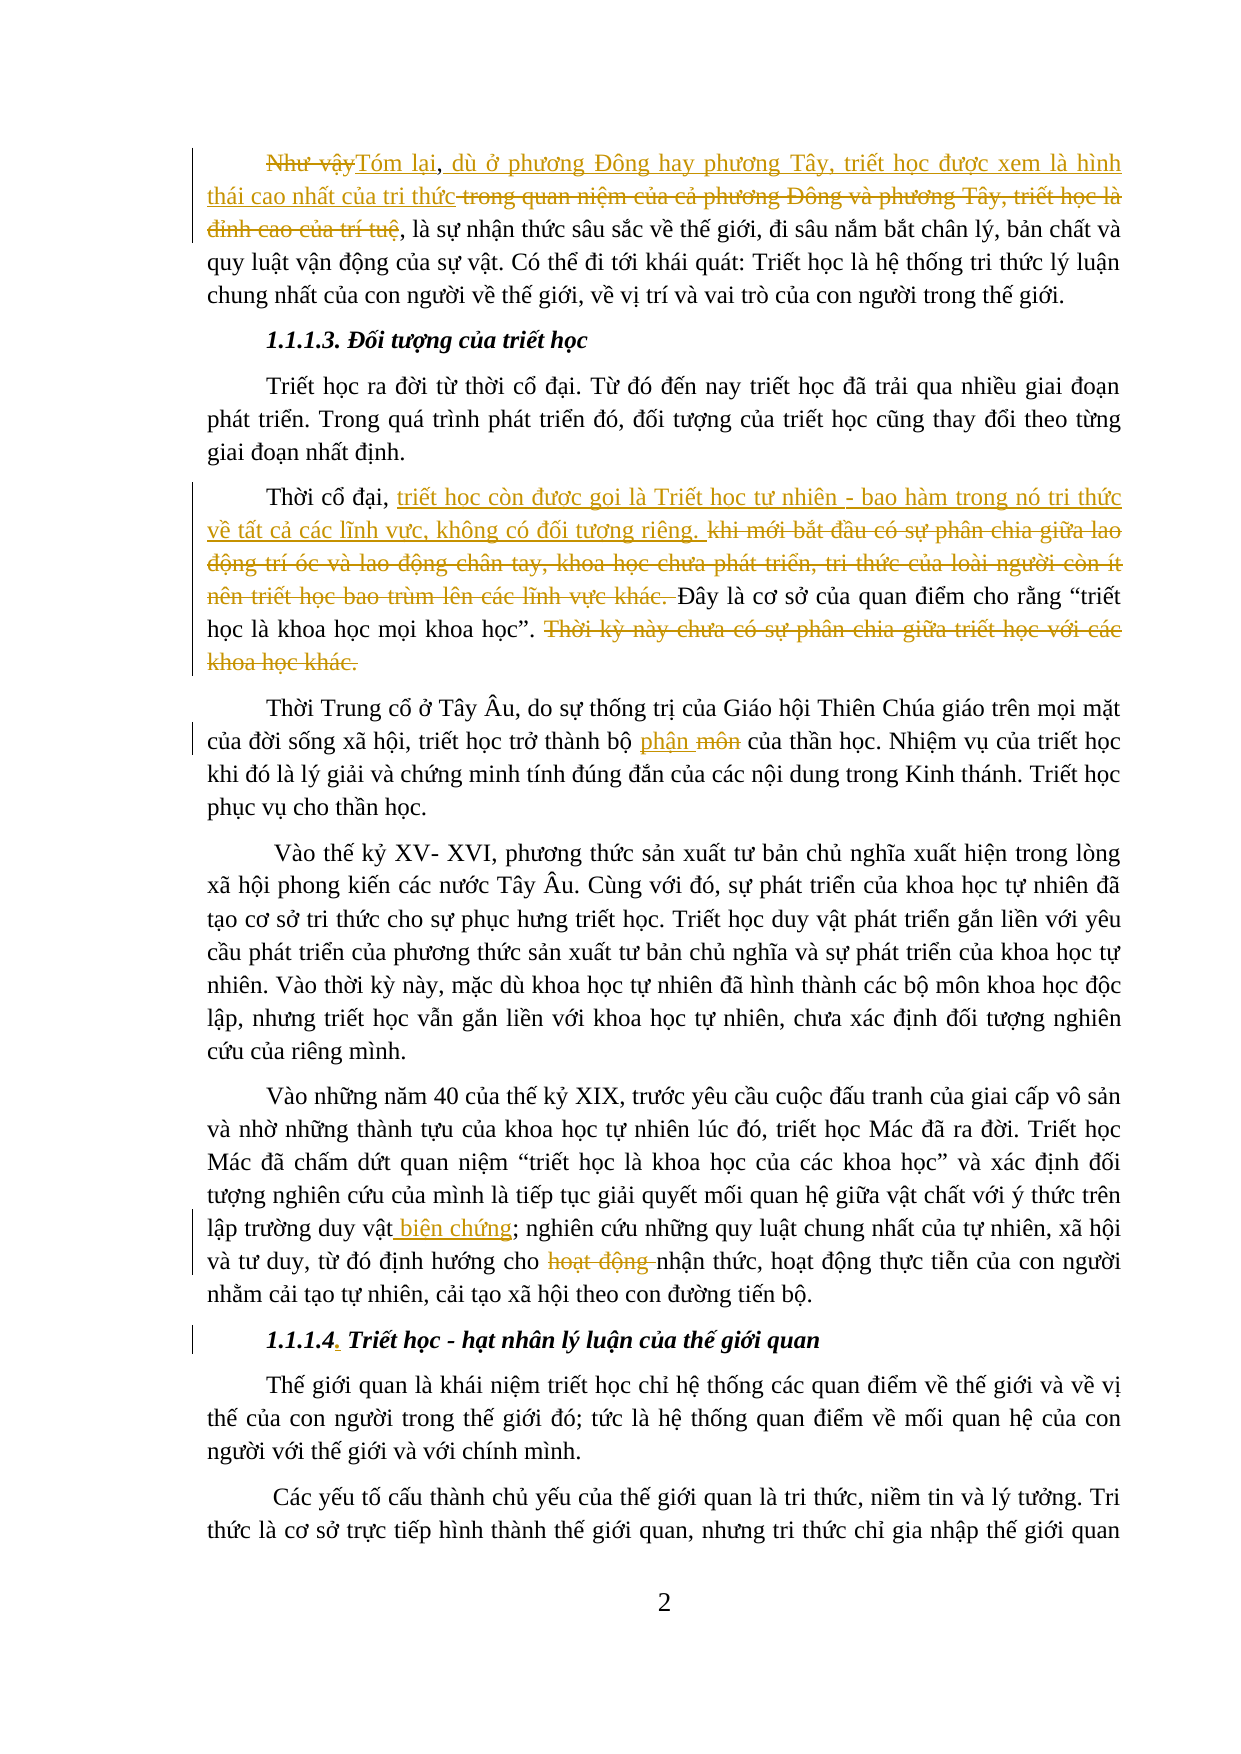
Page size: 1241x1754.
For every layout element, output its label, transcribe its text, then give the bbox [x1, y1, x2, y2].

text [207, 1482, 1122, 1544]
text 1.1.1.4 Triết học - hạt nhân lý luận của thế giới quan [207, 1325, 1122, 1354]
text Thế giới quan là khái niệm triết học chỉ hệ thống các quan điểm về thế giới và về vị thế của con người trong thế giới đó; tức là hệ thống quan điểm về mối quan hệ của con người với thế giới và với chính mình. [207, 1370, 1122, 1465]
text ,, là sự nhận thức sâu sắc về thế giới, đi sâu nắm bắt chân lý, bản chất và quy luật vận động của sự vật. Có thể đi tới khái quát: Triết học là hệ thống tri thức lý luận chung nhất của con người về thế giới, về vị trí và vai trò của con người trong thế giới. [207, 148, 1122, 308]
text Triết học ra đời từ thời cổ đại. Từ đó đến nay triết học đã trải qua nhiều giai đoạn phát triển. Trong quá trình phát triển đó, đối tượng của triết học cũng thay đổi theo từng giai đoạn nhất định. [207, 371, 1122, 466]
text Thời cổ đại, Đây là cơ sở của quan điểm cho rằng “triết học là khoa học mọi khoa học”. [207, 482, 1122, 564]
text Thời Trung cổ ở Tây Âu, do sự thống trị của Giáo hội Thiên Chúa giáo trên mọi mặt của đời sống xã hội, triết học trở thành bộ của thần học. Nhiệm vụ của triết học khi đó là lý giải và chứng minh tính đúng đắn của các nội dung trong Kinh thánh. Triết học phục vụ cho thần học. [207, 693, 1122, 821]
text Thời cổ đại, Đây là cơ sở của quan điểm cho rằng “triết học là khoa học mọi khoa học”. [207, 566, 1122, 676]
text 1.1.1.3. Đối tượng của triết học [207, 325, 1122, 354]
text Vào thế kỷ XV- XVI, phương thức sản xuất tư bản chủ nghĩa xuất hiện trong lòng xã hội phong kiến các nước Tây Âu. Cùng với đó, sự phát triển của khoa học tự nhiên đã tạo cơ sở tri thức cho sự phục hưng triết học. Triết học duy vật phát triển gắn liền với yêu cầu phát triển của phương thức sản xuất tư bản chủ nghĩa và sự phát triển của khoa học tự nhiên. Vào thời kỳ này, mặc dù khoa học tự nhiên đã hình thành các bộ môn khoa học độc lập, nhưng triết học vẫn gắn liền với khoa học tự nhiên, chưa xác định đối tượng nghiên cứu của riêng mình. [207, 838, 1122, 1064]
text Vào những năm 40 của thế kỷ XIX, trước yêu cầu cuộc đấu tranh của giai cấp vô sản và nhờ những thành tựu của khoa học tự nhiên lúc đó, triết học Mác đã ra đời. Triết học Mác đã chấm dứt quan niệm “triết học là khoa học của các khoa học” và xác định đối tượng nghiên cứu của mình là tiếp tục giải quyết mối quan hệ giữa vật chất với ý thức trên lập trường duy vật; nghiên cứu những quy luật chung nhất của tự nhiên, xã hội và tư duy, từ đó định hướng cho nhận thức, hoạt động thực tiễn của con người nhằm cải tạo tự nhiên, cải tạo xã hội theo con đường tiến bộ. [207, 1081, 1122, 1308]
